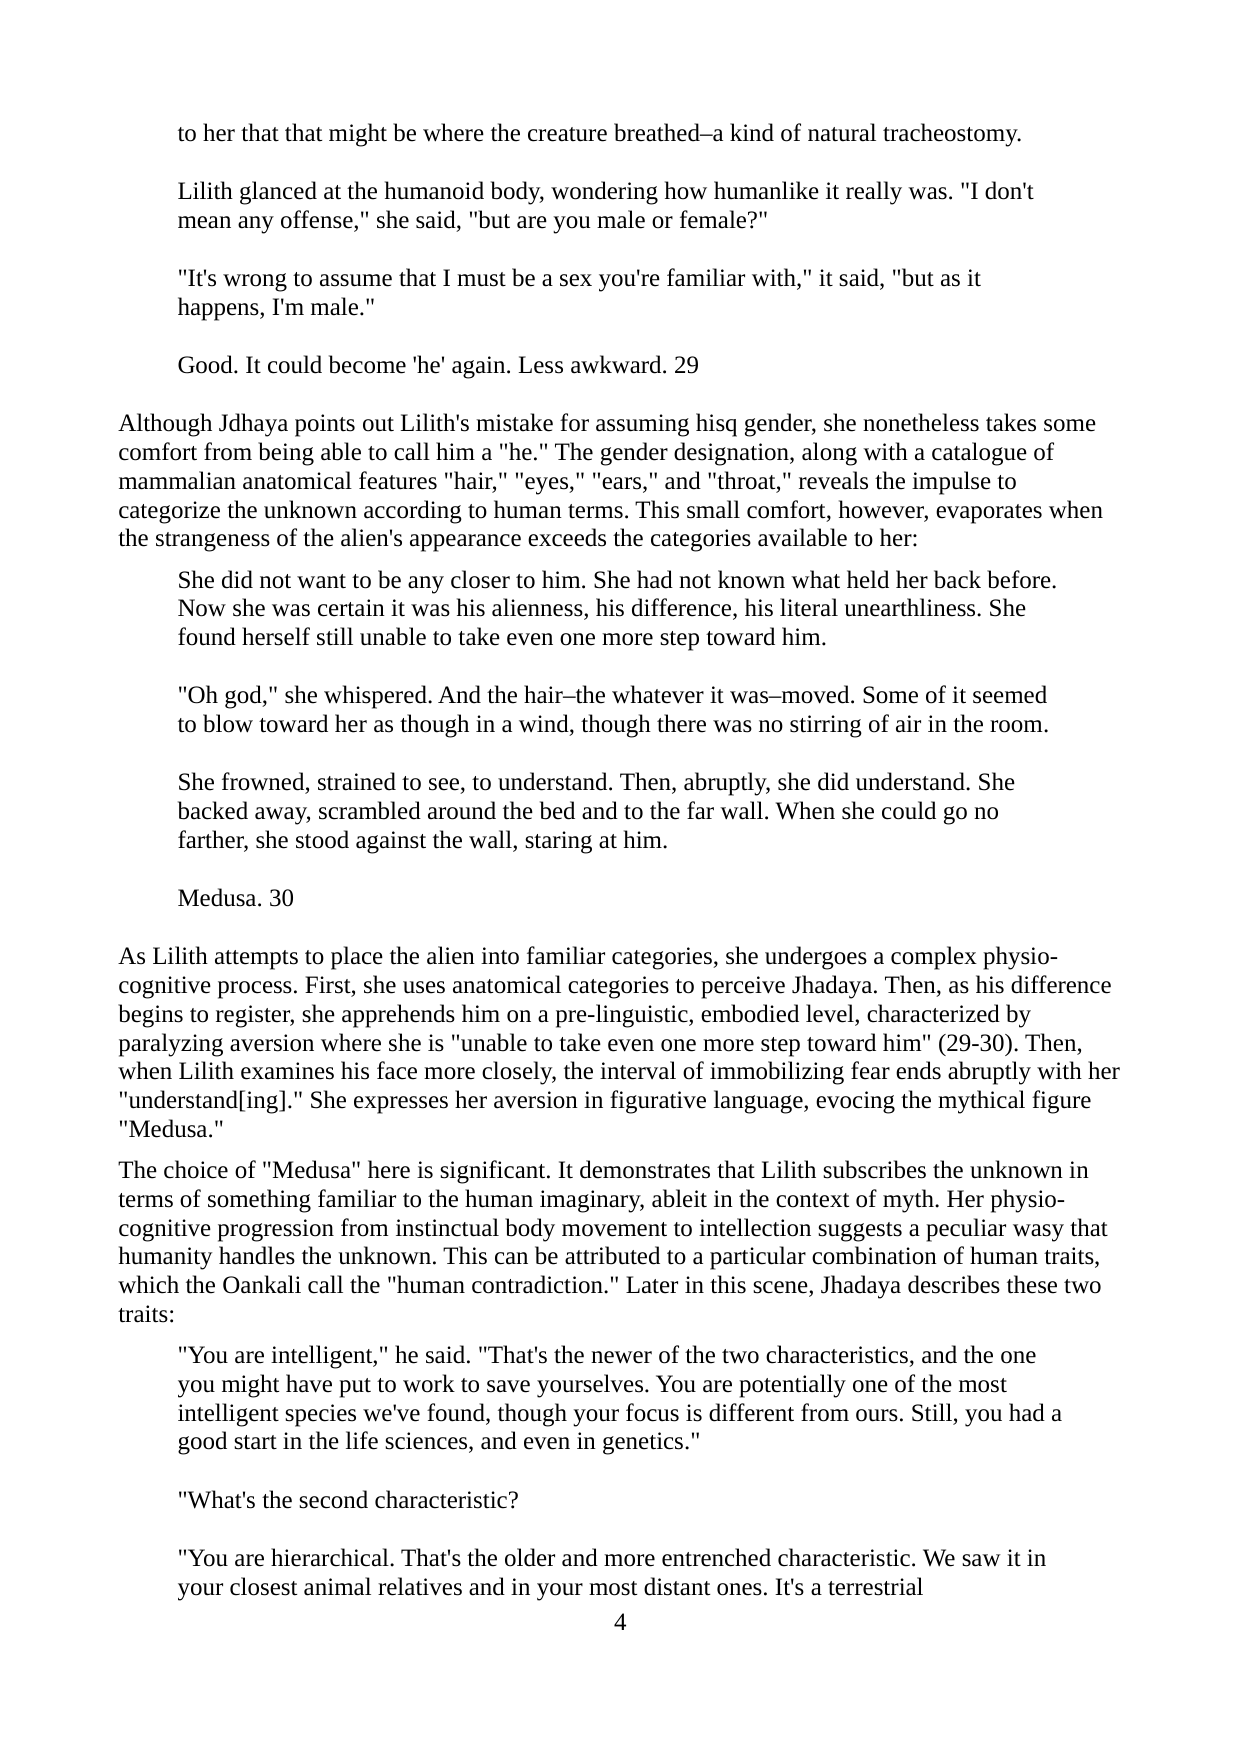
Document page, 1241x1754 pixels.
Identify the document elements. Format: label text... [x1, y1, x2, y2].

text She frowned, strained to see, to understand. Then, abruptly, she did understand. She backed away, scrambled around the bed and to the far wall. When she could go no farther, she stood against the wall, staring at him. [177, 767, 1063, 854]
text Good. It could become 'he' again. Less awkward. 29 [177, 350, 1063, 379]
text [177, 1543, 1063, 1600]
text "Oh god," she whispered. And the hair–the whatever it was–moved. Some of it seemed to blow toward her as though in a wind, though there was no stirring of air in the room. [177, 681, 1063, 738]
text Lilith glanced at the humanoid body, wondering how humanlike it really was. "I don't mean any offense," she said, "but are you male or female?" [177, 176, 1063, 234]
text The choice of "Medusa" here is significant. It demonstrates that Lilith subscribes the unknown in terms of something familiar to the human imaginary, ableit in the context of myth. Her physio-cognitive progression from instinctual body movement to intellection suggests a peculiar wasy that humanity handles the unknown. This can be attributed to a particular combination of human traits, which the Oankali call the "human contradiction." Later in this scene, Jhadaya describes these two traits: [118, 1155, 1122, 1328]
text Although Jdhaya points out Lilith's mistake for assuming hisq gender, she nonetheless takes some comfort from being able to call him a "he." The gender designation, along with a catalogue of mammalian anatomical features "hair," "eyes," "ears," and "throat," reveals the impulse to categorize the unknown according to human terms. This small comfort, however, evaporates when the strangeness of the alien's appearance exceeds the categories available to her: [118, 408, 1122, 552]
text "It's wrong to assume that I must be a sex you're familiar with," it said, "but as it happens, I'm male." [177, 263, 1063, 321]
text "You are intelligent," he said. "That's the newer of the two characteristics, and the one you might have put to work to save yourselves. You are potentially one of the most intelligent species we've found, though your focus is different from ours. Still, you had a good start in the life sciences, and even in genetics." [177, 1340, 1063, 1455]
text "What's the second characteristic? [177, 1485, 1063, 1513]
text As Lilith attempts to place the alien into familiar categories, she undergoes a complex physio-cognitive process. First, she uses anatomical categories to perceive Jhadaya. Then, as his difference begins to register, she apprehends him on a pre-linguistic, embodied level, characterized by paralyzing aversion where she is "unable to take even one more step toward him" (29-30). Then, when Lilith examines his face more closely, the interval of immobilizing fear ends abruptly with her "understand[ing]." She expresses her aversion in figurative language, evocing the mythical figure "Medusa." [118, 941, 1122, 1143]
text She did not want to be any closer to him. She had not known what held her back before. Now she was certain it was his alienness, his difference, his literal unearthliness. She found herself still unable to take even one more step toward him. [177, 565, 1063, 651]
text Medusa. 30 [177, 883, 1063, 912]
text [177, 118, 1063, 147]
